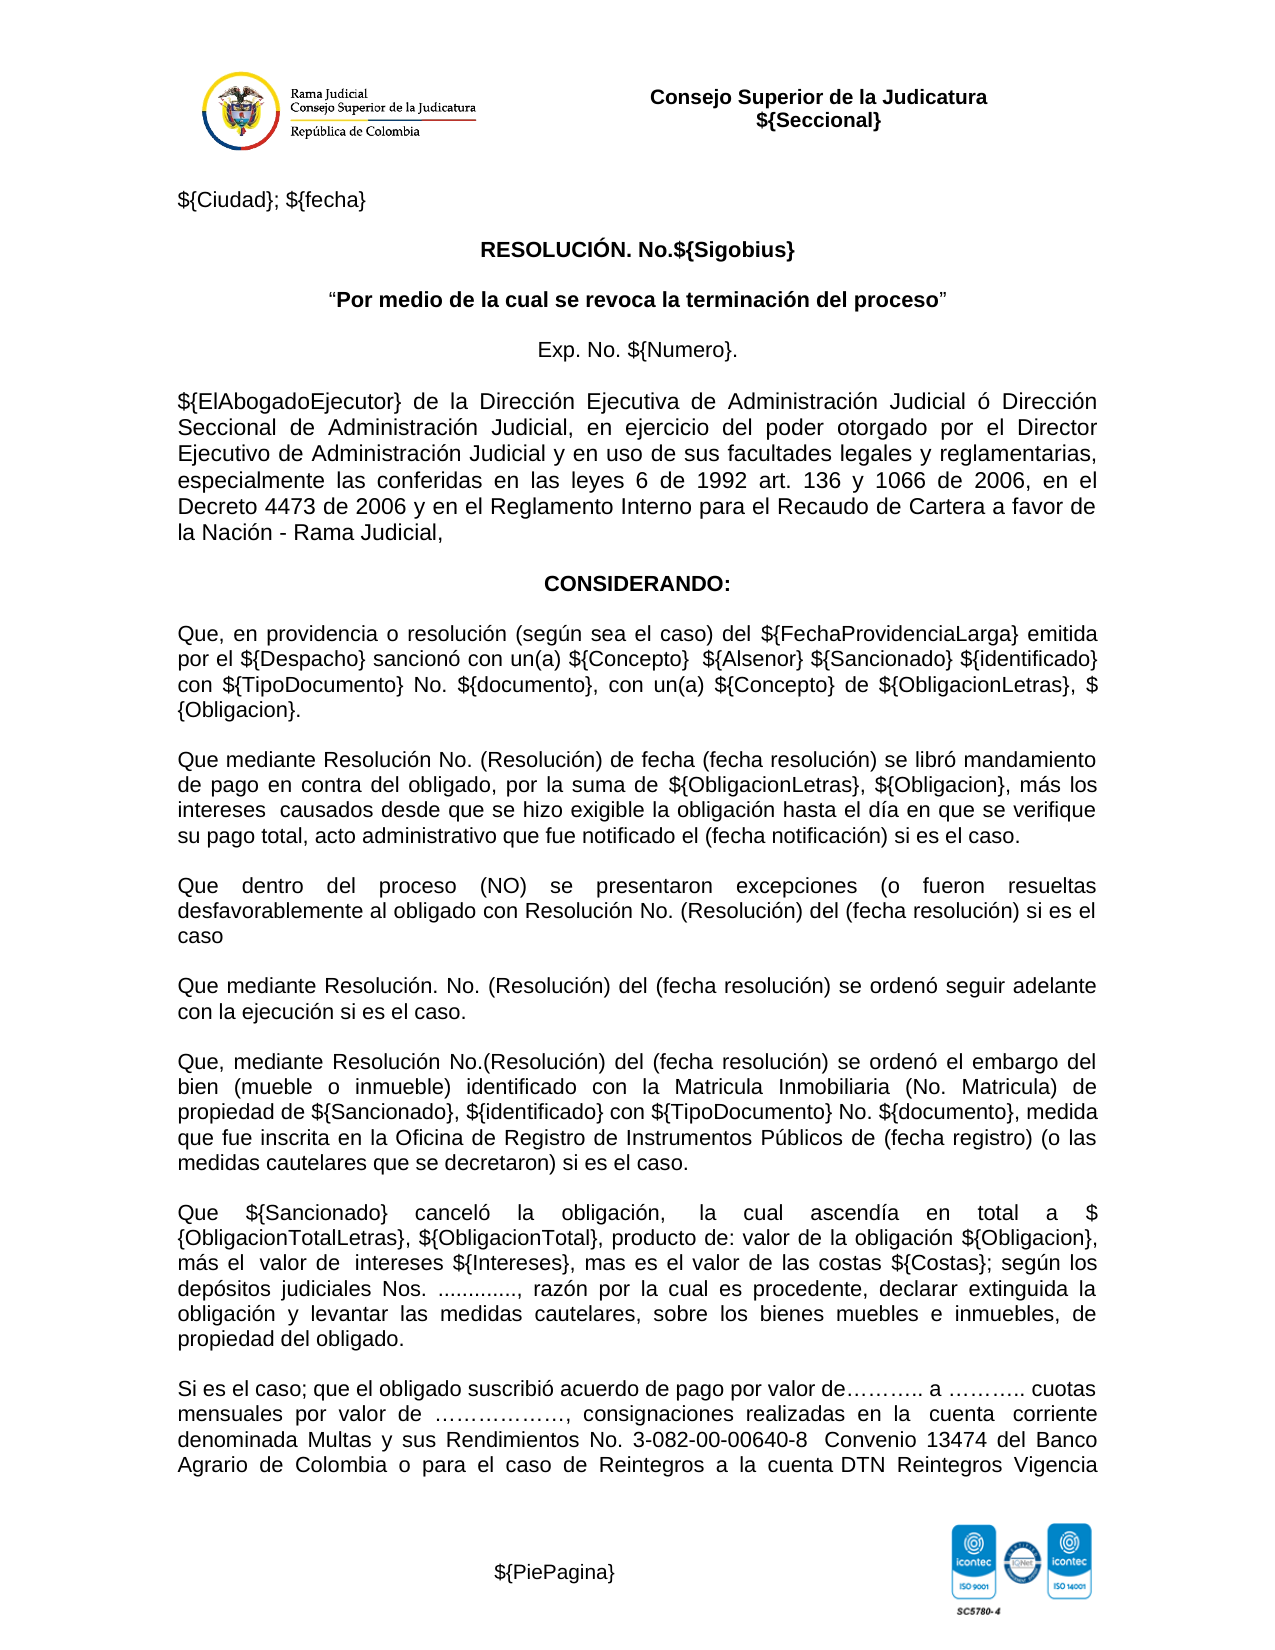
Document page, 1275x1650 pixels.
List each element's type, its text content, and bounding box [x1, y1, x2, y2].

text Que, en providencia o resolución (según sea el caso) del ${FechaProvidenciaLarga} emitida por el ${Despacho} sancionó con un(a) ${Concepto} ${Alsenor} ${Sancionado} ${identificado} con ${TipoDocumento} No. ${documento}, con un(a) ${Concepto} de ${ObligacionLetras}, ${Obligacion}. [177, 621, 1098, 722]
text “Por medio de la cual se revoca la terminación del proceso” [177, 287, 1098, 312]
picture [946, 1522, 1102, 1622]
text Que ${Sancionado} canceló la obligación, la cual ascendía en total a ${ObligacionTotalLetras}, ${ObligacionTotal}, producto de: valor de la obligación ${Obligacion}, más el valor de intereses ${Intereses}, mas es el valor de las costas ${Costas}; según los depósitos judiciales Nos. ............., razón por la cual es procedente, declarar extinguida la obligación y levantar las medidas cautelares, sobre los bienes muebles e inmuebles, de propiedad del obligado. [177, 1200, 1098, 1351]
picture [196, 65, 482, 158]
text Que mediante Resolución No. (Resolución) de fecha (fecha resolución) se libró mandamiento de pago en contra del obligado, por la suma de ${ObligacionLetras}, ${Obligacion}, más los intereses causados desde que se hizo exigible la obligación hasta el día en que se verifique su pago total, acto administrativo que fue notificado el (fecha notificación) si es el caso. [177, 747, 1098, 848]
text Exp. No. ${Numero}. [177, 337, 1098, 363]
text CONSIDERANDO: [177, 571, 1098, 596]
text Que dentro del proceso (NO) se presentaron excepciones (o fueron resueltas desfavorablemente al obligado con Resolución No. (Resolución) del (fecha resolución) si es el caso [177, 873, 1098, 948]
text RESOLUCIÓN. No.${Sigobius} [177, 237, 1098, 262]
text Que mediante Resolución. No. (Resolución) del (fecha resolución) se ordenó seguir adelante con la ejecución si es el caso. [177, 973, 1098, 1024]
text ${ElAbogadoEjecutor} de la Dirección Ejecutiva de Administración Judicial ó Dirección Seccional de Administración Judicial, en ejercicio del poder otorgado por el Director Ejecutivo de Administración Judicial y en uso de sus facultades legales y reglamentarias, especialmente las conferidas en las leyes 6 de 1992 art. 136 y 1066 de 2006, en el Decreto 4473 de 2006 y en el Reglamento Interno para el Recaudo de Cartera a favor de la Nación - Rama Judicial, [177, 388, 1098, 546]
text Que, mediante Resolución No.(Resolución) del (fecha resolución) se ordenó el embargo del bien (mueble o inmueble) identificado con la Matricula Inmobiliaria (No. Matricula) de propiedad de ${Sancionado}, ${identificado} con ${TipoDocumento} No. ${documento}, medida que fue inscrita en la Oficina de Registro de Instrumentos Públicos de (fecha registro) (o las medidas cautelares que se decretaron) si es el caso. [177, 1049, 1098, 1175]
text ${Ciudad}; ${fecha} [177, 187, 1098, 212]
